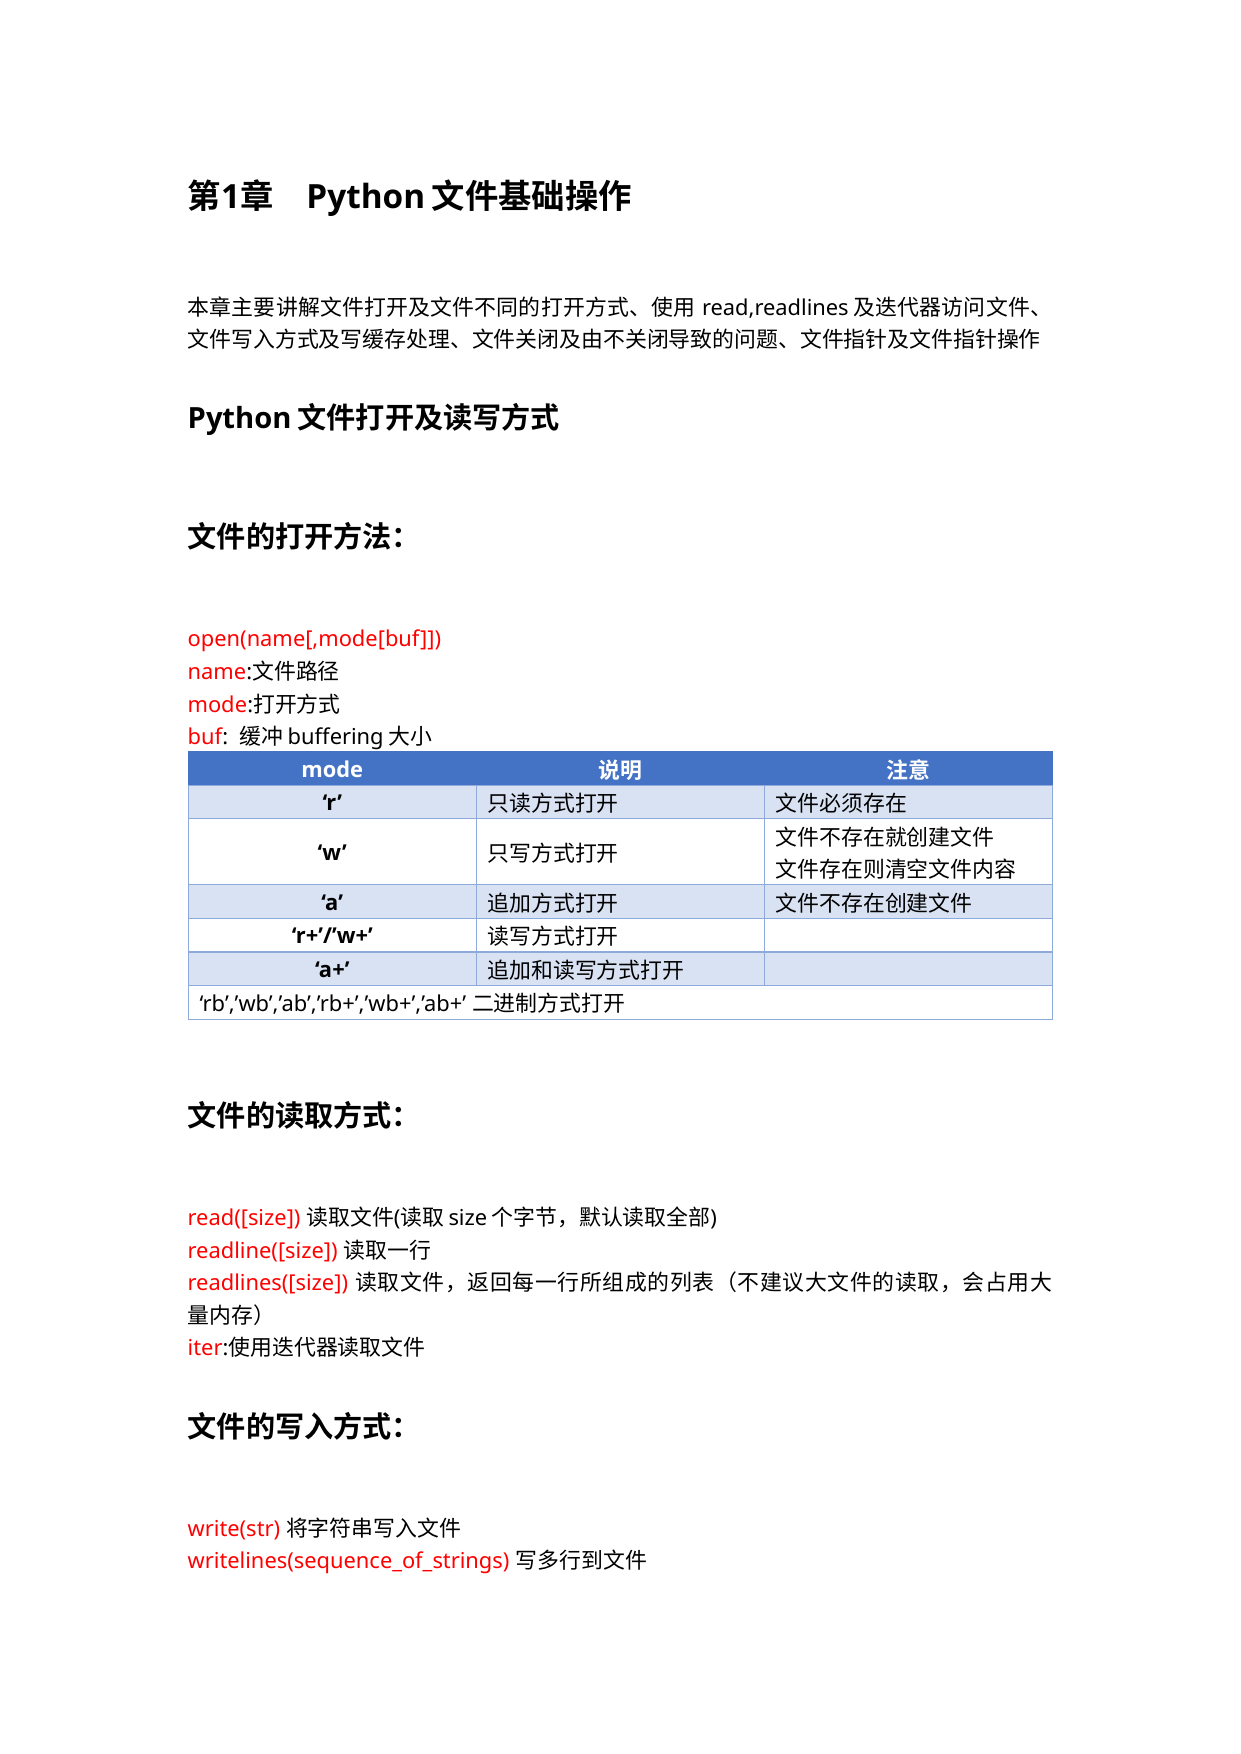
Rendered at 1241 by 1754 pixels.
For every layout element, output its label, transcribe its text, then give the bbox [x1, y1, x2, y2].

table_cell 读写方式打开 [477, 919, 764, 951]
text writelines(sequence_of_strings) 写多行到文件 [187, 1543, 1053, 1576]
text buf: 缓冲buffering大小 [187, 719, 1053, 751]
table_cell ‘r’ [189, 786, 476, 818]
table_cell ‘r+’/’w+’ [189, 919, 476, 951]
table_cell 文件不存在创建文件 [765, 885, 1052, 918]
text name:文件路径 [187, 654, 1053, 686]
table_cell ‘a’ [189, 885, 476, 918]
table_cell ‘rb’,’wb’,’ab’,’rb+’,’wb+’,’ab+’ 二进制方式打开 [189, 986, 1052, 1018]
subtitle 文件的读取方式： [187, 1081, 1053, 1146]
text open(name[,mode[buf]]) [187, 621, 1053, 654]
table_cell ‘a+’ [189, 953, 476, 985]
table_header 说明 [477, 752, 764, 785]
table_cell [765, 919, 1052, 951]
subtitle Python文件打开及读写方式 [187, 383, 1053, 448]
subtitle 文件的打开方法： [187, 502, 1053, 567]
table_cell ‘w’ [189, 819, 476, 884]
text readline([size]) 读取一行 [187, 1233, 1053, 1265]
table_cell 只写方式打开 [477, 819, 764, 884]
subtitle Python文件基础操作 [187, 162, 1053, 227]
text write(str) 将字符串写入文件 [187, 1511, 1053, 1543]
text read([size]) 读取文件(读取size个字节，默认读取全部) [187, 1200, 1053, 1233]
table_header 注意 [765, 752, 1052, 785]
table_cell 文件不存在就创建文件 文件存在则清空文件内容 [765, 819, 1052, 884]
table_cell 文件必须存在 [765, 786, 1052, 818]
table_cell 追加方式打开 [477, 885, 764, 918]
table_cell 追加和读写方式打开 [477, 953, 764, 985]
text iter:使用迭代器读取文件 [187, 1330, 1053, 1363]
table_cell 只读方式打开 [477, 786, 764, 818]
text readlines([size]) 读取文件，返回每一行所组成的列表（不建议大文件的读取，会占用大量内存） [187, 1265, 1053, 1330]
table_header mode [189, 752, 476, 785]
table_cell [765, 953, 1052, 985]
subtitle 文件的写入方式： [187, 1392, 1053, 1457]
text mode:打开方式 [187, 686, 1053, 719]
text 本章主要讲解文件打开及文件不同的打开方式、使用read,readlines及迭代器访问文件、文件写入方式及写缓存处理、文件关闭及由不关闭导致的问题、文件指针及文件指针操作 [187, 289, 1053, 354]
